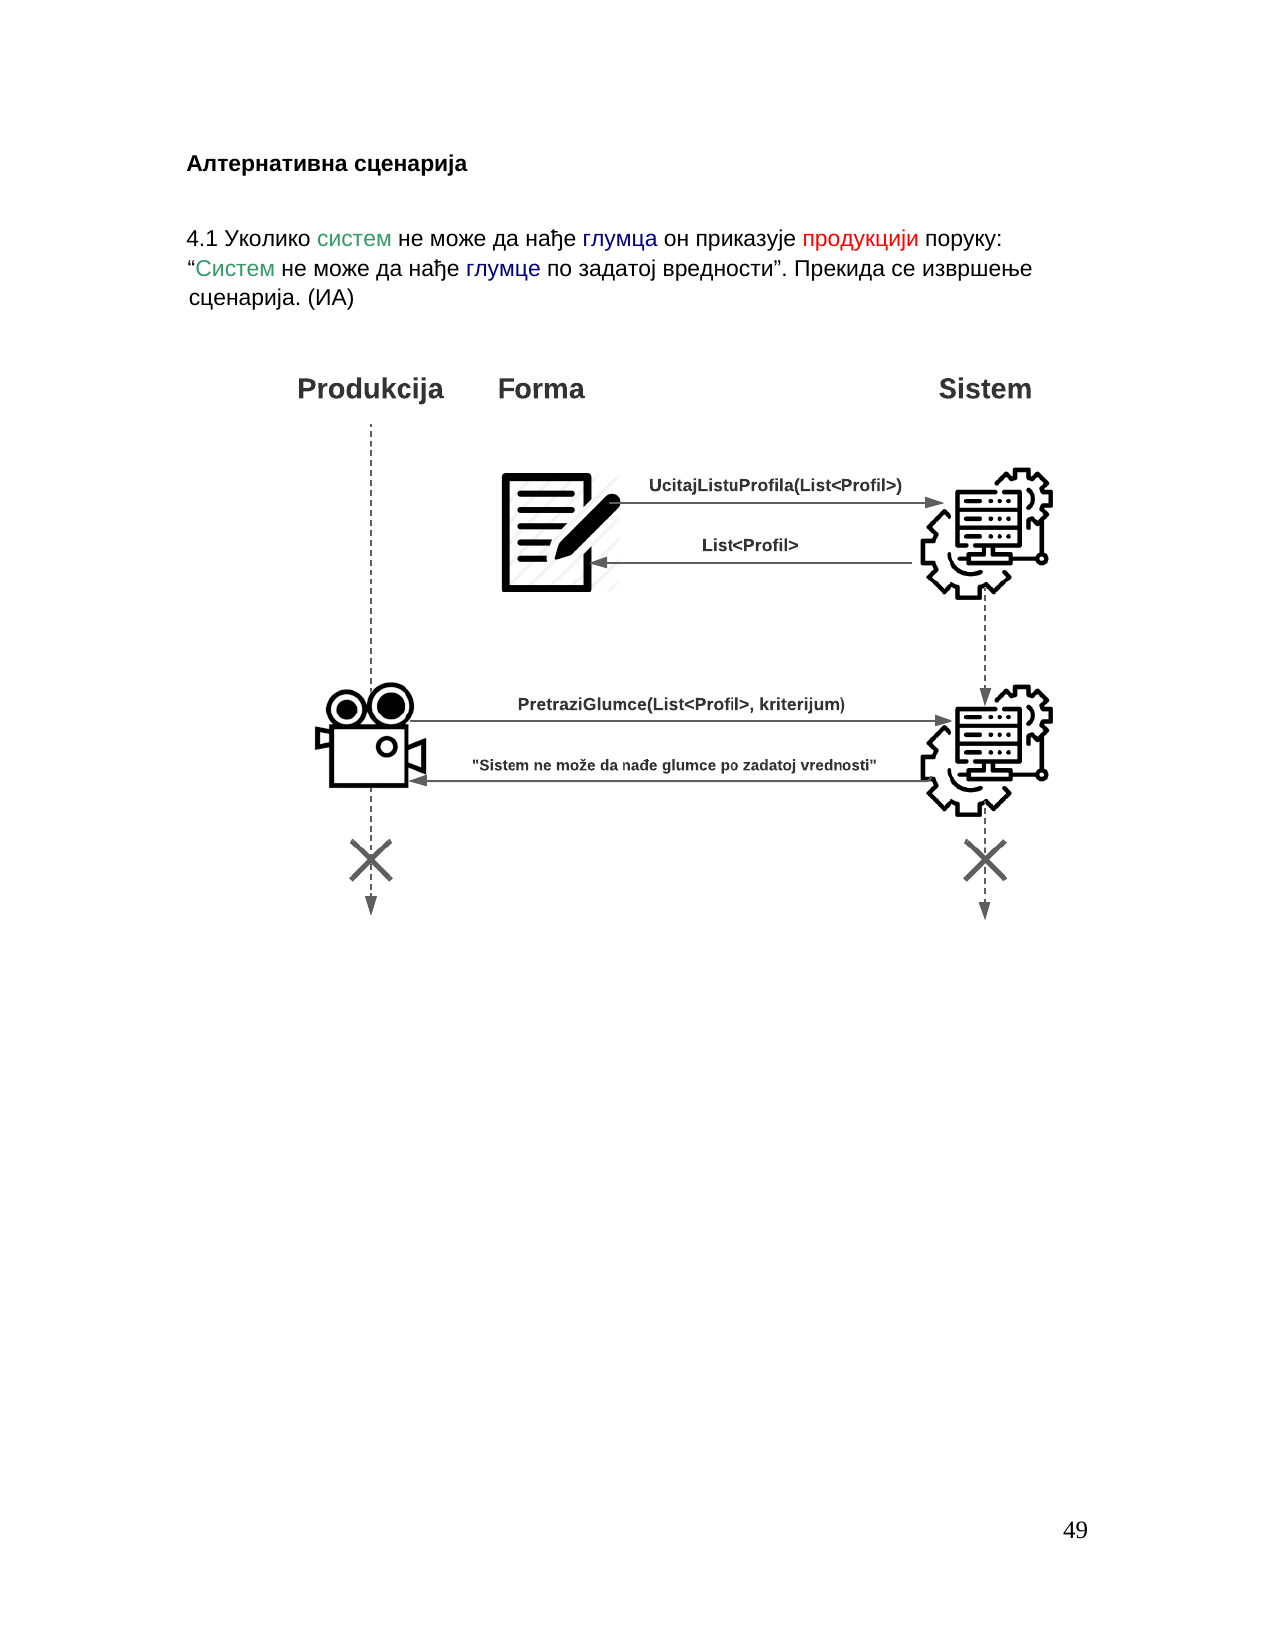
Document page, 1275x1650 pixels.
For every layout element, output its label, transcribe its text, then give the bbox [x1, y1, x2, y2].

picture [187, 313, 1169, 981]
text “Систем не може да нађе глумце по задатој вредности”. Прекида се извршење сценарија. (ИА) [187, 255, 1091, 311]
text Алтернативна сценарија [150, 150, 1131, 177]
text 4.1 Уколико систем не може да нађе глумца он приказује продукцији поруку: [151, 225, 1089, 251]
